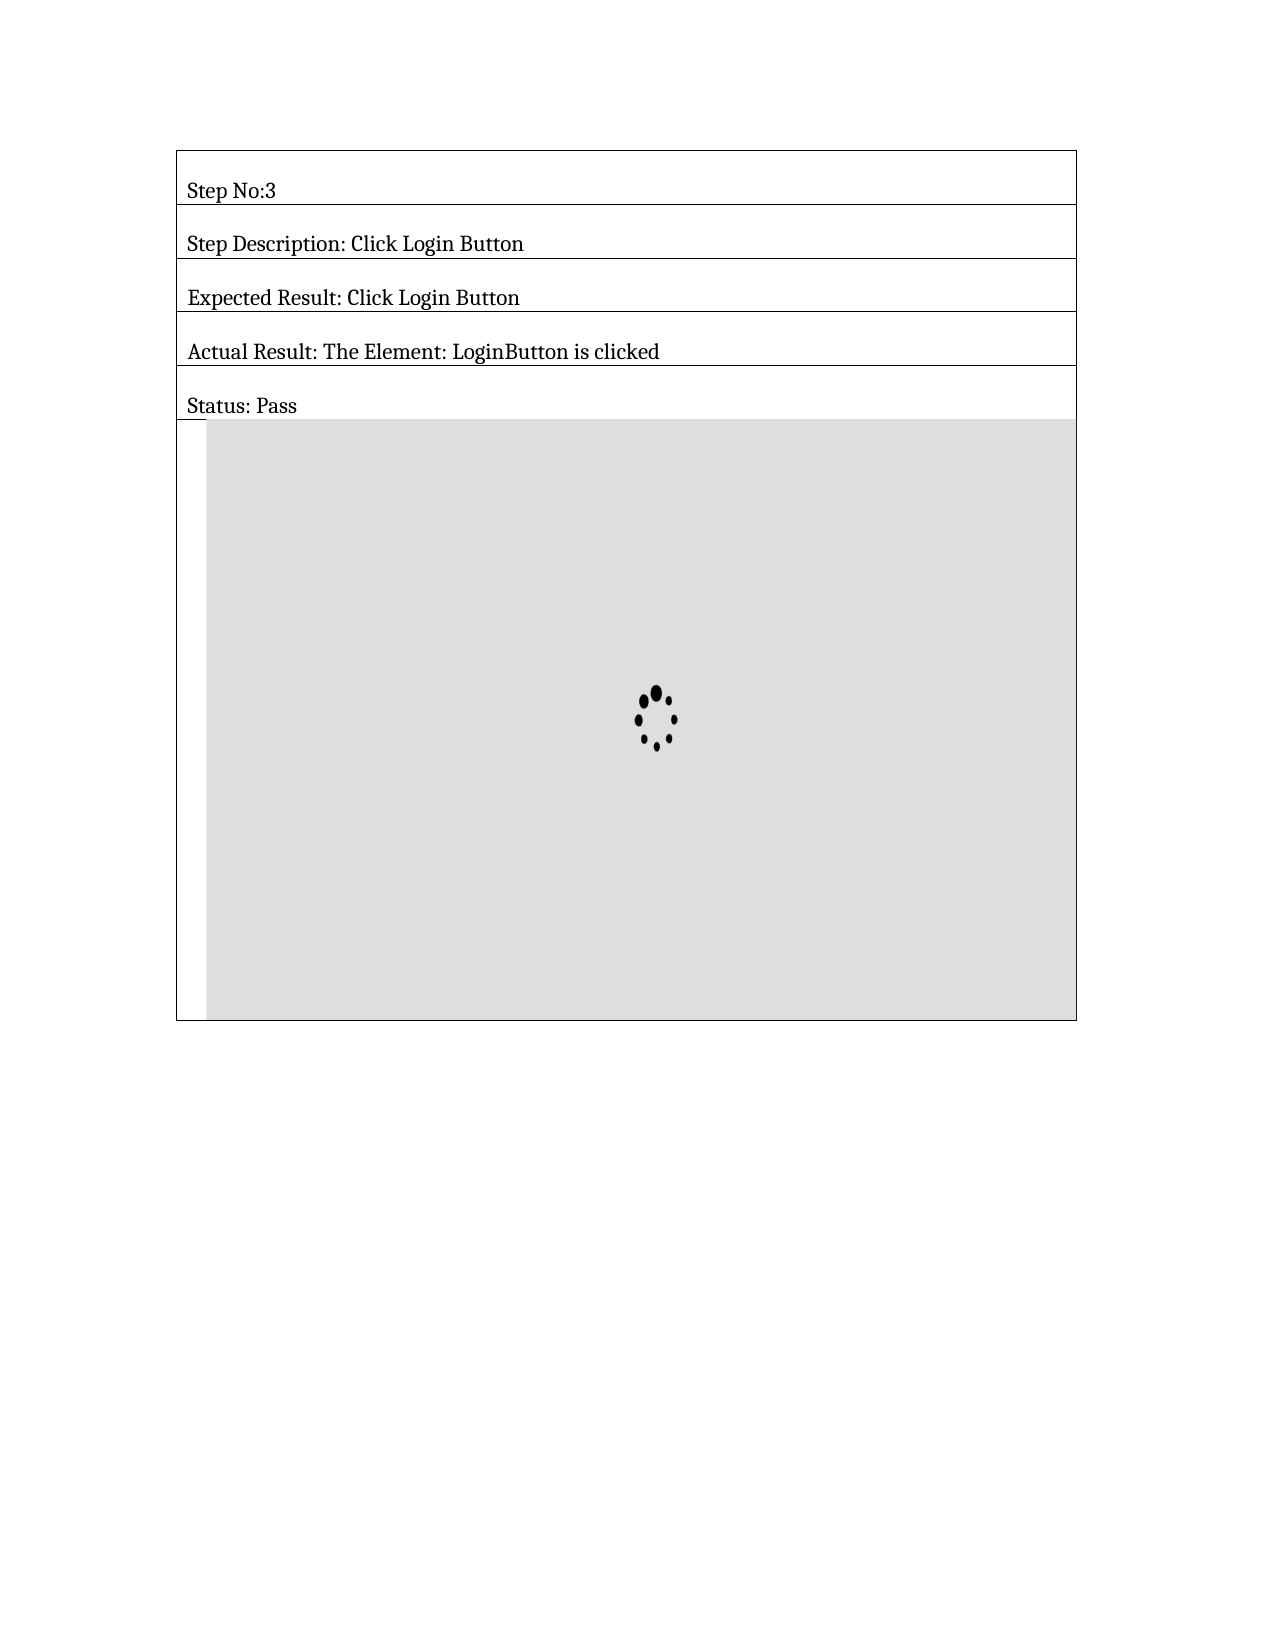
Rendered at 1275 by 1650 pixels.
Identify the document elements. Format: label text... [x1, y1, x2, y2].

table_cell Expected Result: Click Login Button [177, 259, 1076, 311]
picture [206, 419, 1077, 1020]
table_header Step No:3 [177, 151, 1076, 204]
table_cell [177, 420, 206, 1020]
table_cell Status: Pass [177, 366, 1076, 419]
table_cell Step Description: Click Login Button [177, 205, 1076, 257]
table_cell Actual Result: The Element: LoginButton is clicked [177, 312, 1076, 365]
